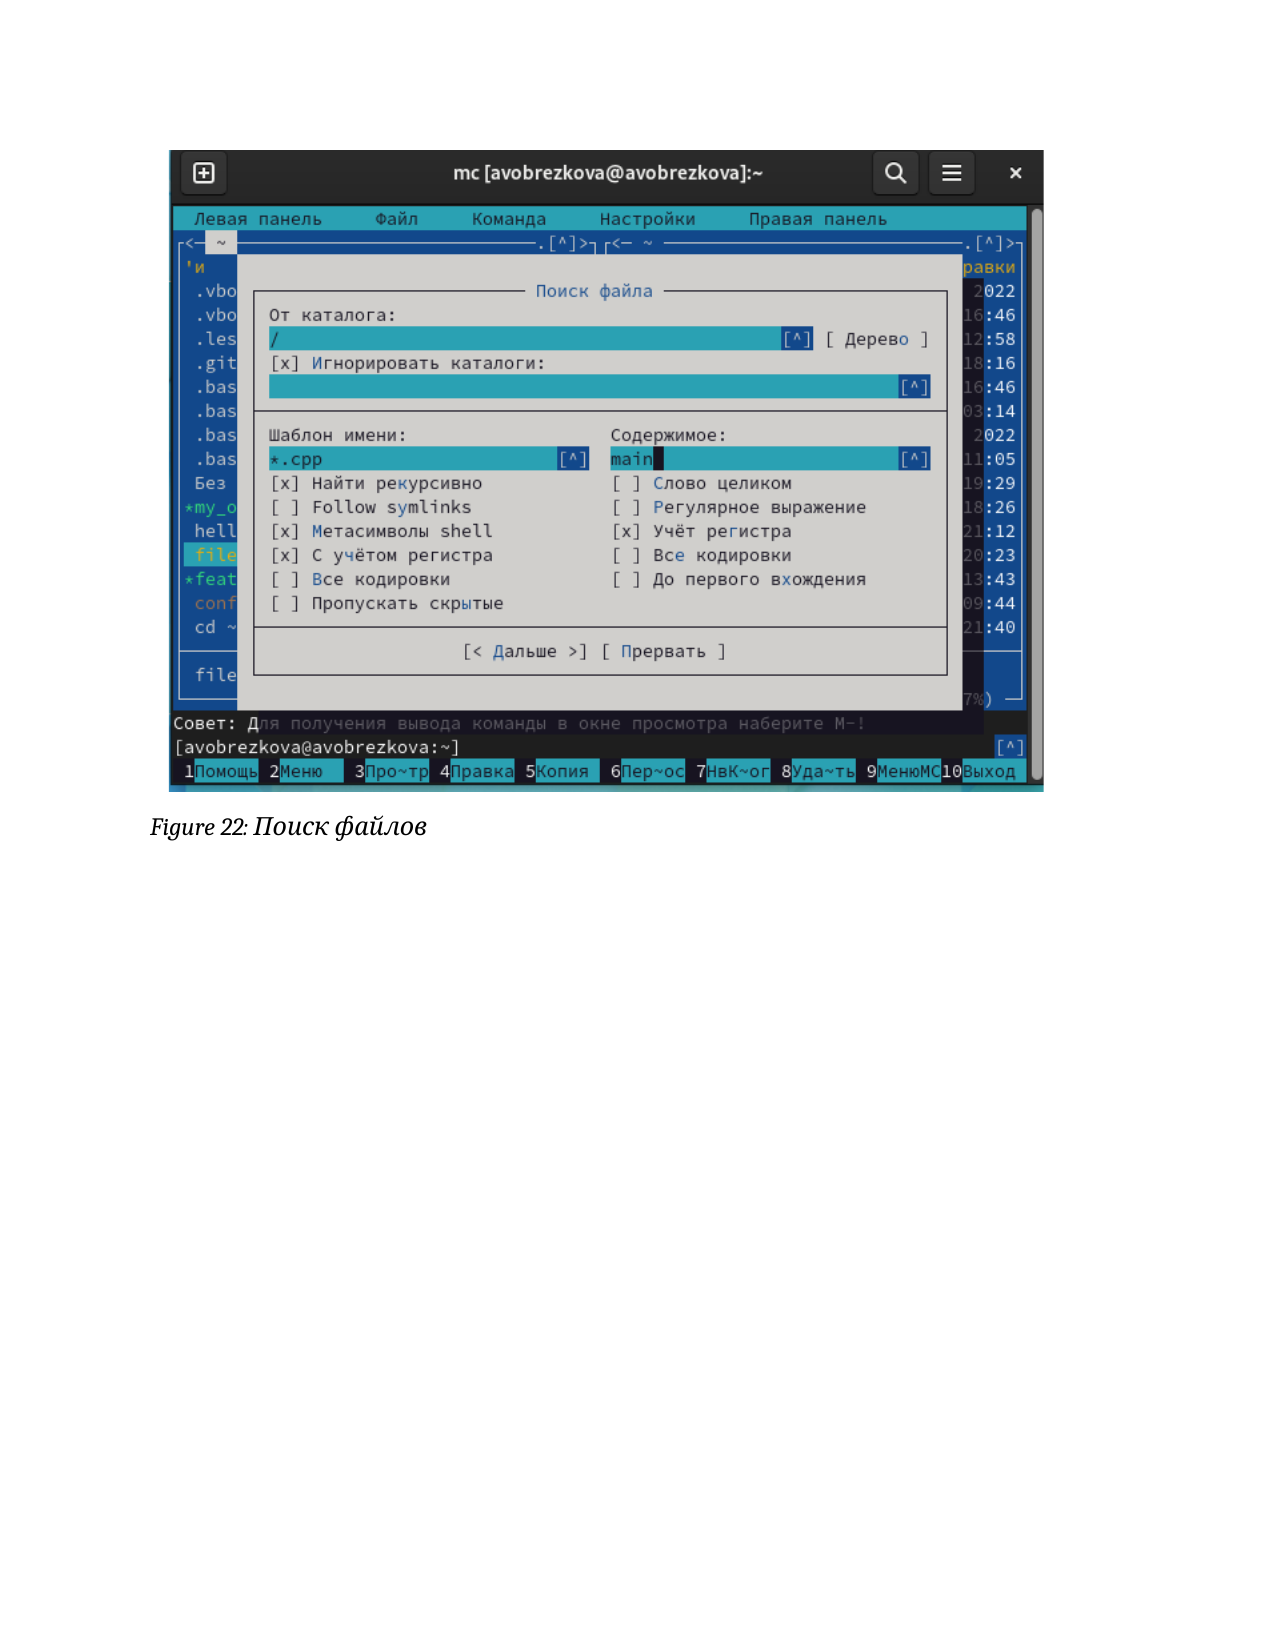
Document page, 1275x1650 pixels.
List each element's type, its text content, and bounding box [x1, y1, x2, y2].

picture [168, 150, 1044, 792]
text Figure 22: Поиск файлов [150, 813, 1125, 842]
